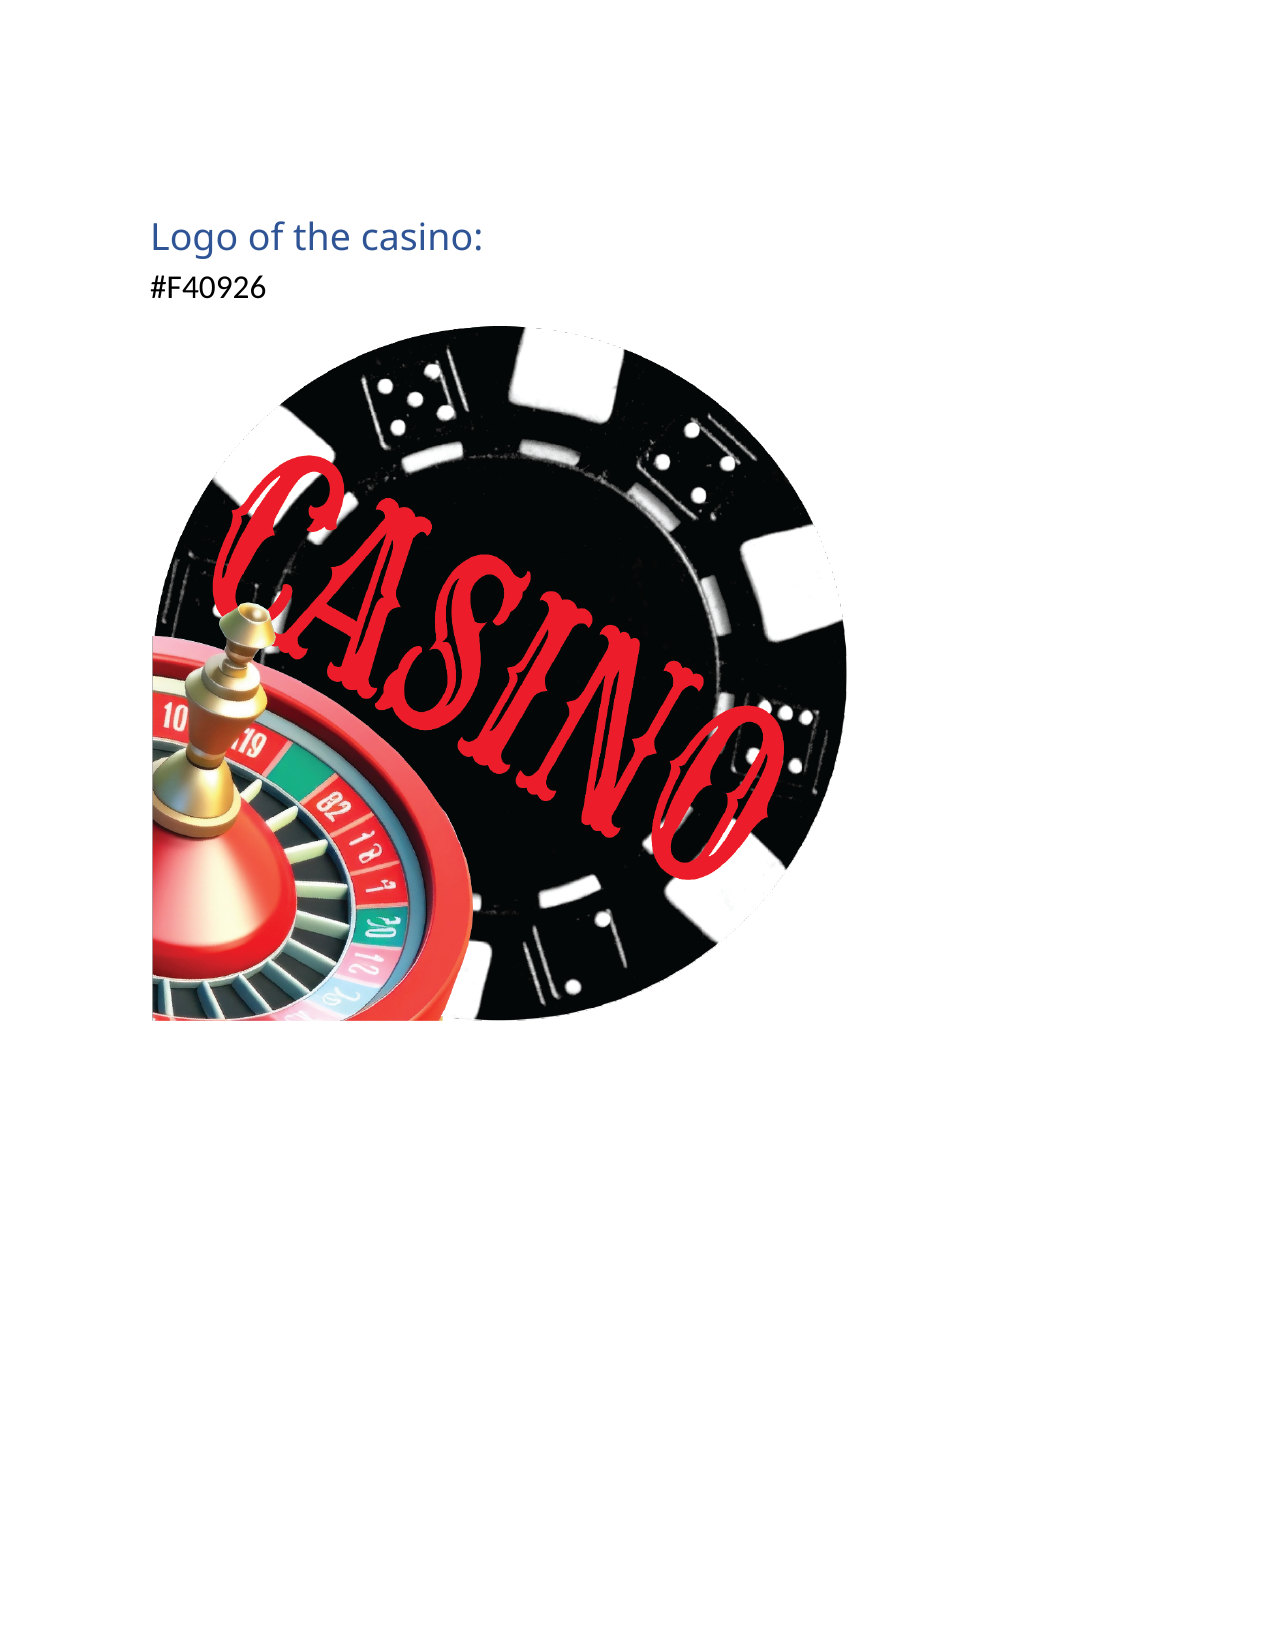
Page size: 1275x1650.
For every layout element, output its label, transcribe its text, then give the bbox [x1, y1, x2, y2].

subtitle Logo of the casino: [150, 211, 1125, 262]
picture [150, 326, 847, 1021]
text #F40926 [150, 266, 1125, 306]
